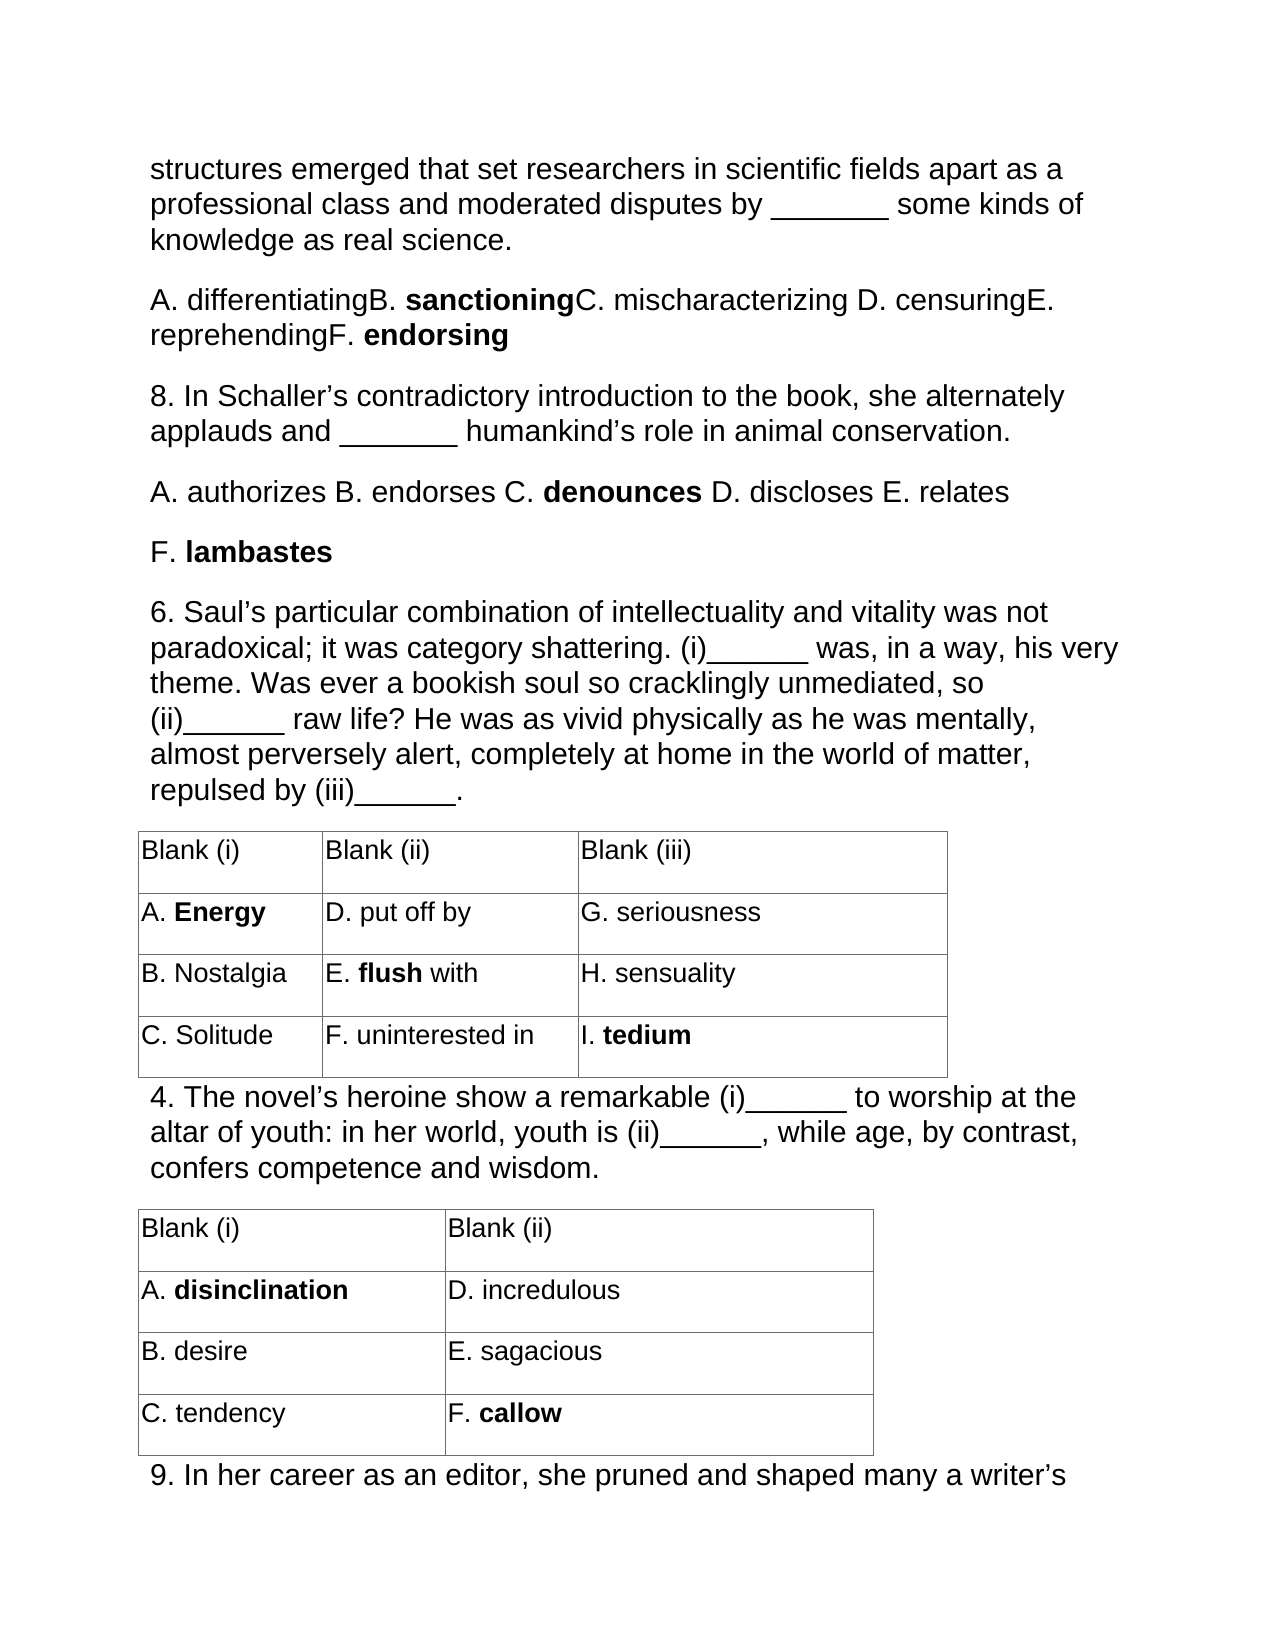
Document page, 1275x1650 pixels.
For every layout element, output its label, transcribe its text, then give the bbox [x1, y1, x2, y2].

table_header Blank (iii) [579, 832, 947, 893]
text A. authorizes B. endorses C. denounces D. discloses E. relates [150, 473, 1125, 508]
table_header Blank (i) [139, 832, 322, 893]
table_header Blank (ii) [323, 832, 578, 893]
text F. lambastes [150, 533, 1125, 569]
table_cell B. Nostalgia [139, 955, 322, 1016]
text 9. In her career as an editor, she pruned and shaped many a writer’s _______ prose into crisp lucidity. [150, 1456, 1125, 1492]
table_cell A. Energy [139, 894, 322, 954]
text A. differentiating B. sanctioning C. mischaracterizing D. censuring E. reprehending F. endorsing [150, 281, 1125, 352]
table_cell C. tendency [139, 1395, 445, 1455]
text 4. The novel’s heroine show a remarkable (i)______ to worship at the altar of youth: in her world, youth is (ii)______, while age, by contrast, confers competence and wisdom. [150, 1078, 1125, 1184]
table_cell B. desire [139, 1333, 445, 1394]
table_cell G. seriousness [579, 894, 947, 954]
table_cell C. Solitude [139, 1017, 322, 1077]
table_cell I. tedium [579, 1017, 947, 1077]
table_cell E. sagacious [446, 1333, 873, 1394]
table_header Blank (ii) [446, 1210, 873, 1271]
table_cell H. sensuality [579, 955, 947, 1016]
table_cell F. callow [446, 1395, 873, 1455]
table_cell D. incredulous [446, 1272, 873, 1332]
table_header Blank (i) [139, 1210, 445, 1271]
table_cell F. uninterested in [323, 1017, 578, 1077]
table_cell A. disinclination [139, 1272, 445, 1332]
table_cell D. put off by [323, 894, 578, 954]
text 6. Saul’s particular combination of intellectuality and vitality was not paradoxical; it was category shattering. (i)______ was, in a way, his very theme. Was ever a bookish soul so cracklingly unmediated, so (ii)______ raw life? He was as vivid physically as he was mentally, almost perversely alert, completely at home in the world of matter, repulsed by (iii)______. [150, 594, 1125, 806]
table_cell E. flush with [323, 955, 578, 1016]
text 8. In Schaller’s contradictory introduction to the book, she alternately applauds and _______ humankind’s role in animal conservation. [150, 377, 1125, 448]
